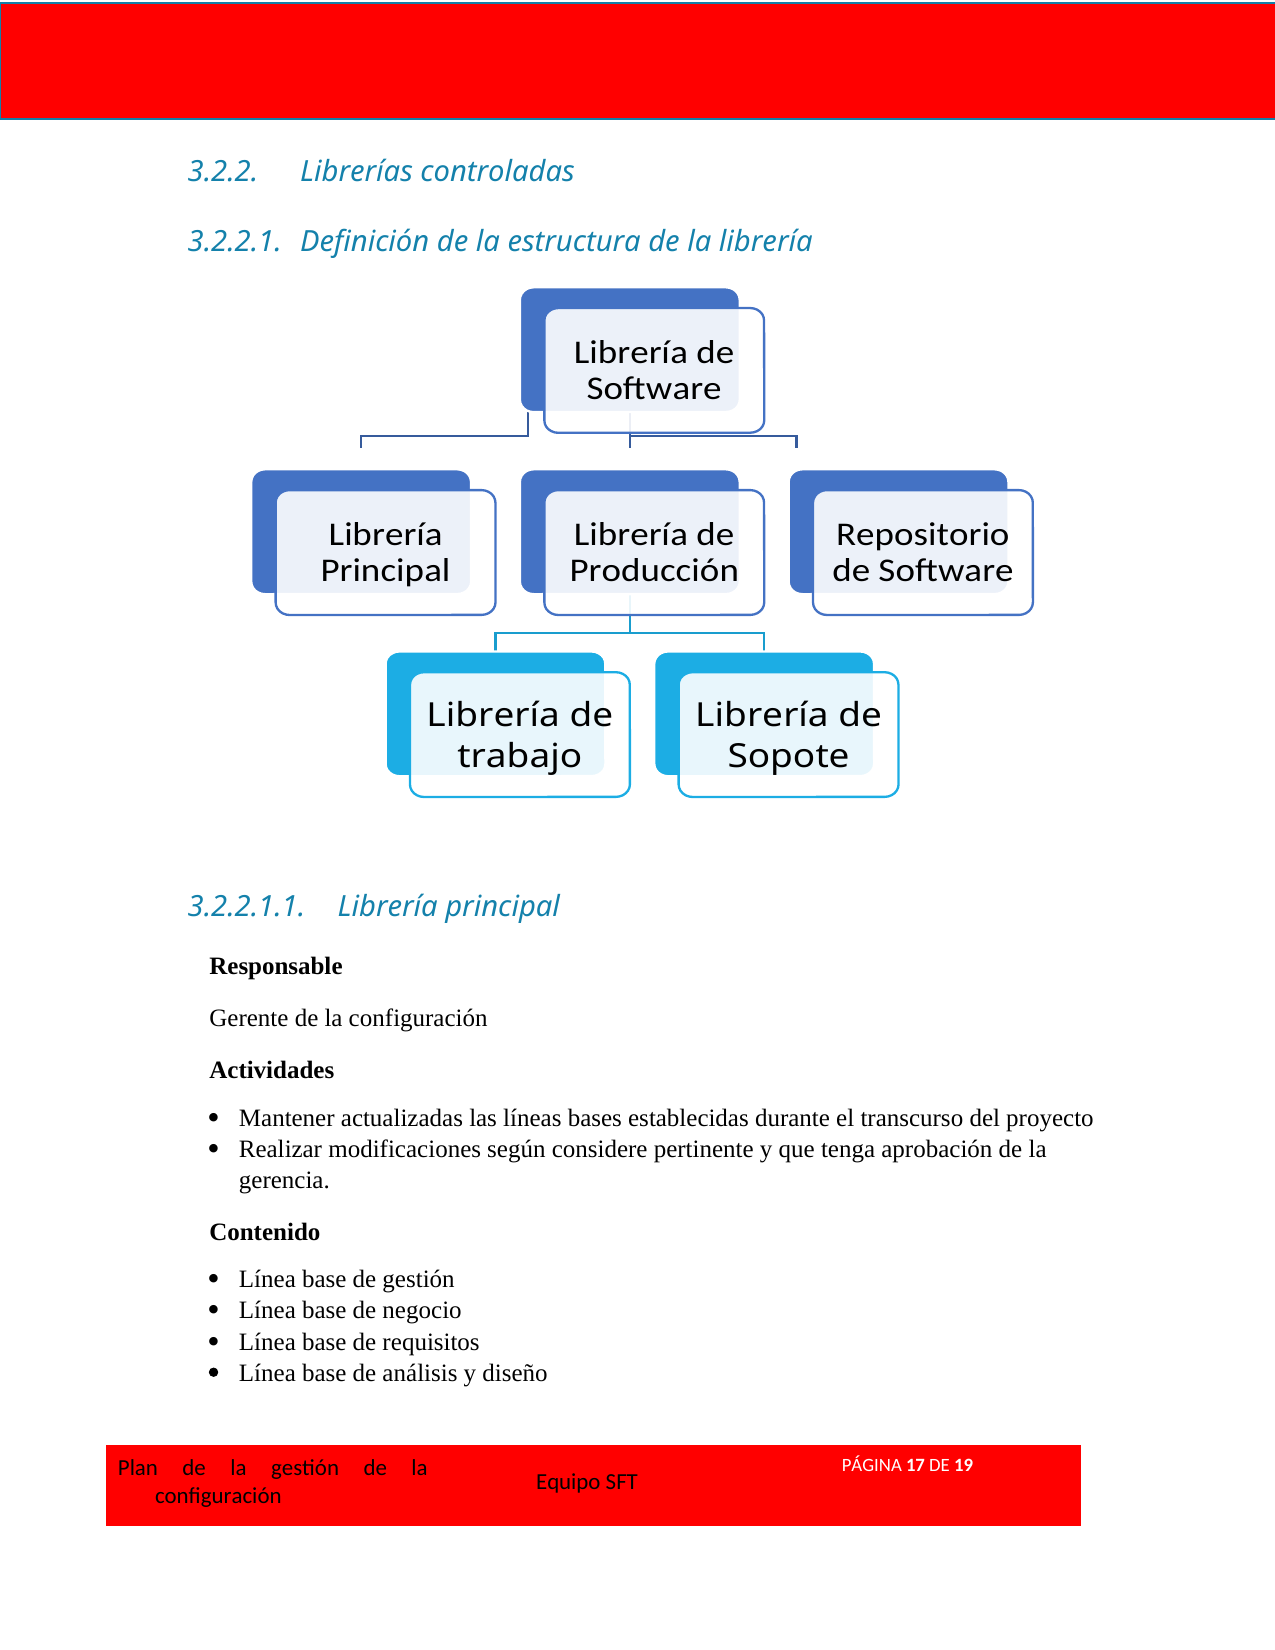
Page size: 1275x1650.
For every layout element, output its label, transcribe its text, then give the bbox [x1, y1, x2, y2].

text Responsable [187, 951, 1125, 980]
subtitle Definición de la estructura de la librería [187, 221, 1125, 260]
text Gerente de la configuración [209, 1003, 1125, 1032]
list Mantener actualizadas las líneas bases establecidas durante el transcurso del proyecto [209, 1103, 1125, 1132]
list Línea base de negocio [209, 1296, 1125, 1324]
text Contenido [209, 1217, 1125, 1246]
subtitle Librerías controladas [187, 150, 1125, 190]
list Línea base de gestión [209, 1264, 1125, 1293]
list Línea base de requisitos [209, 1327, 1125, 1355]
list Línea base de análisis y diseño [209, 1358, 1125, 1386]
list Realizar modificaciones según considere pertinente y que tenga aprobación de la gerencia. [209, 1134, 1125, 1194]
text Actividades [209, 1055, 1125, 1084]
subtitle Librería principal [187, 885, 1125, 925]
